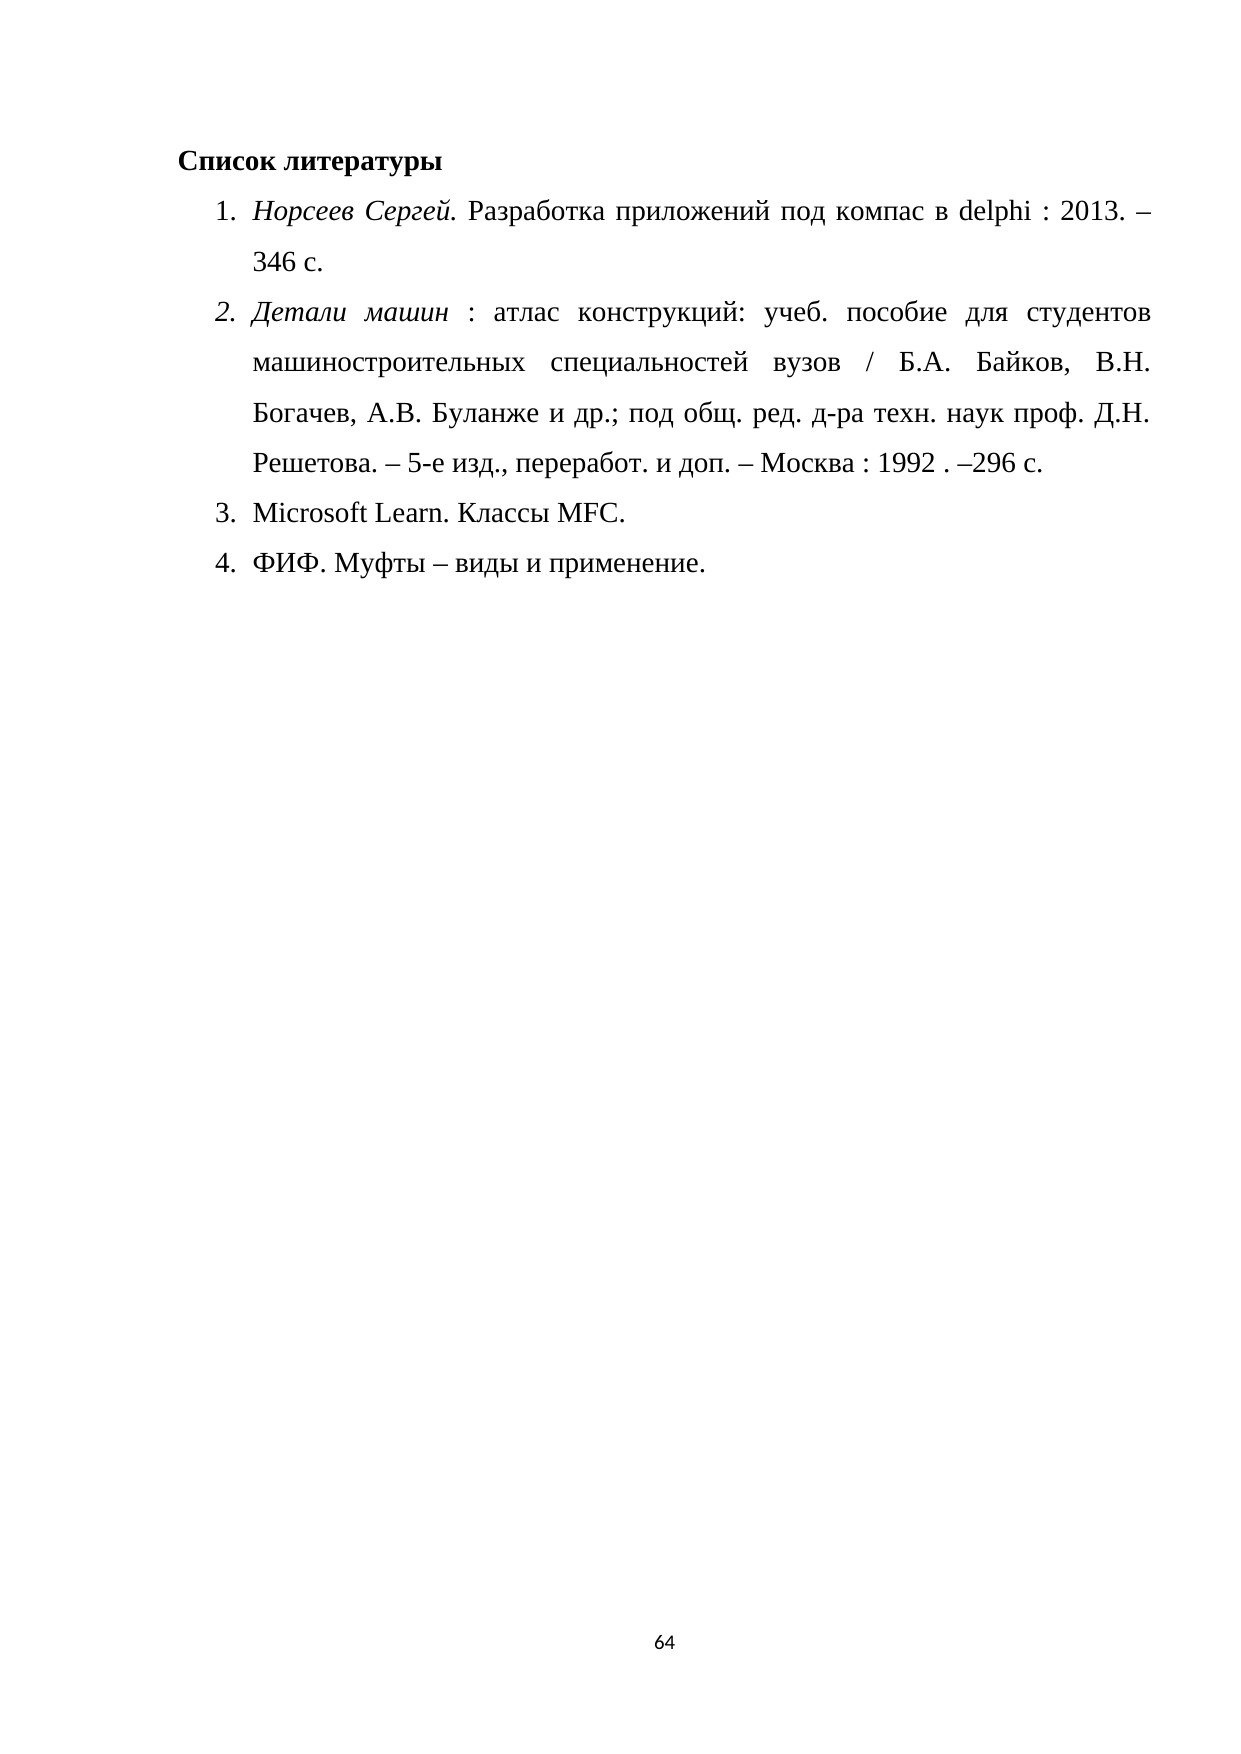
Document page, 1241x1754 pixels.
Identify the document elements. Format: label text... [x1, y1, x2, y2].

list Норсеев Сергей. Разработка приложений под компас в delphi : 2013. – 346 с. [215, 193, 1152, 277]
list Детали машин : атлас конструкций: учеб. пособие для студентов машиностроительных специальностей вузов / Б.А. Байков, В.Н. Богачев, А.В. Буланже и др.; под общ. ред. д-ра техн. наук проф. Д.Н. Решетова. – 5-е изд., переработ. и доп. – Москва : 1992 . –296 с. [215, 294, 1152, 478]
subtitle Список литературы [177, 143, 1152, 177]
list Microsoft Learn. Классы MFC. [215, 495, 1152, 529]
list ФИФ. Муфты – виды и применение. [215, 546, 1152, 579]
